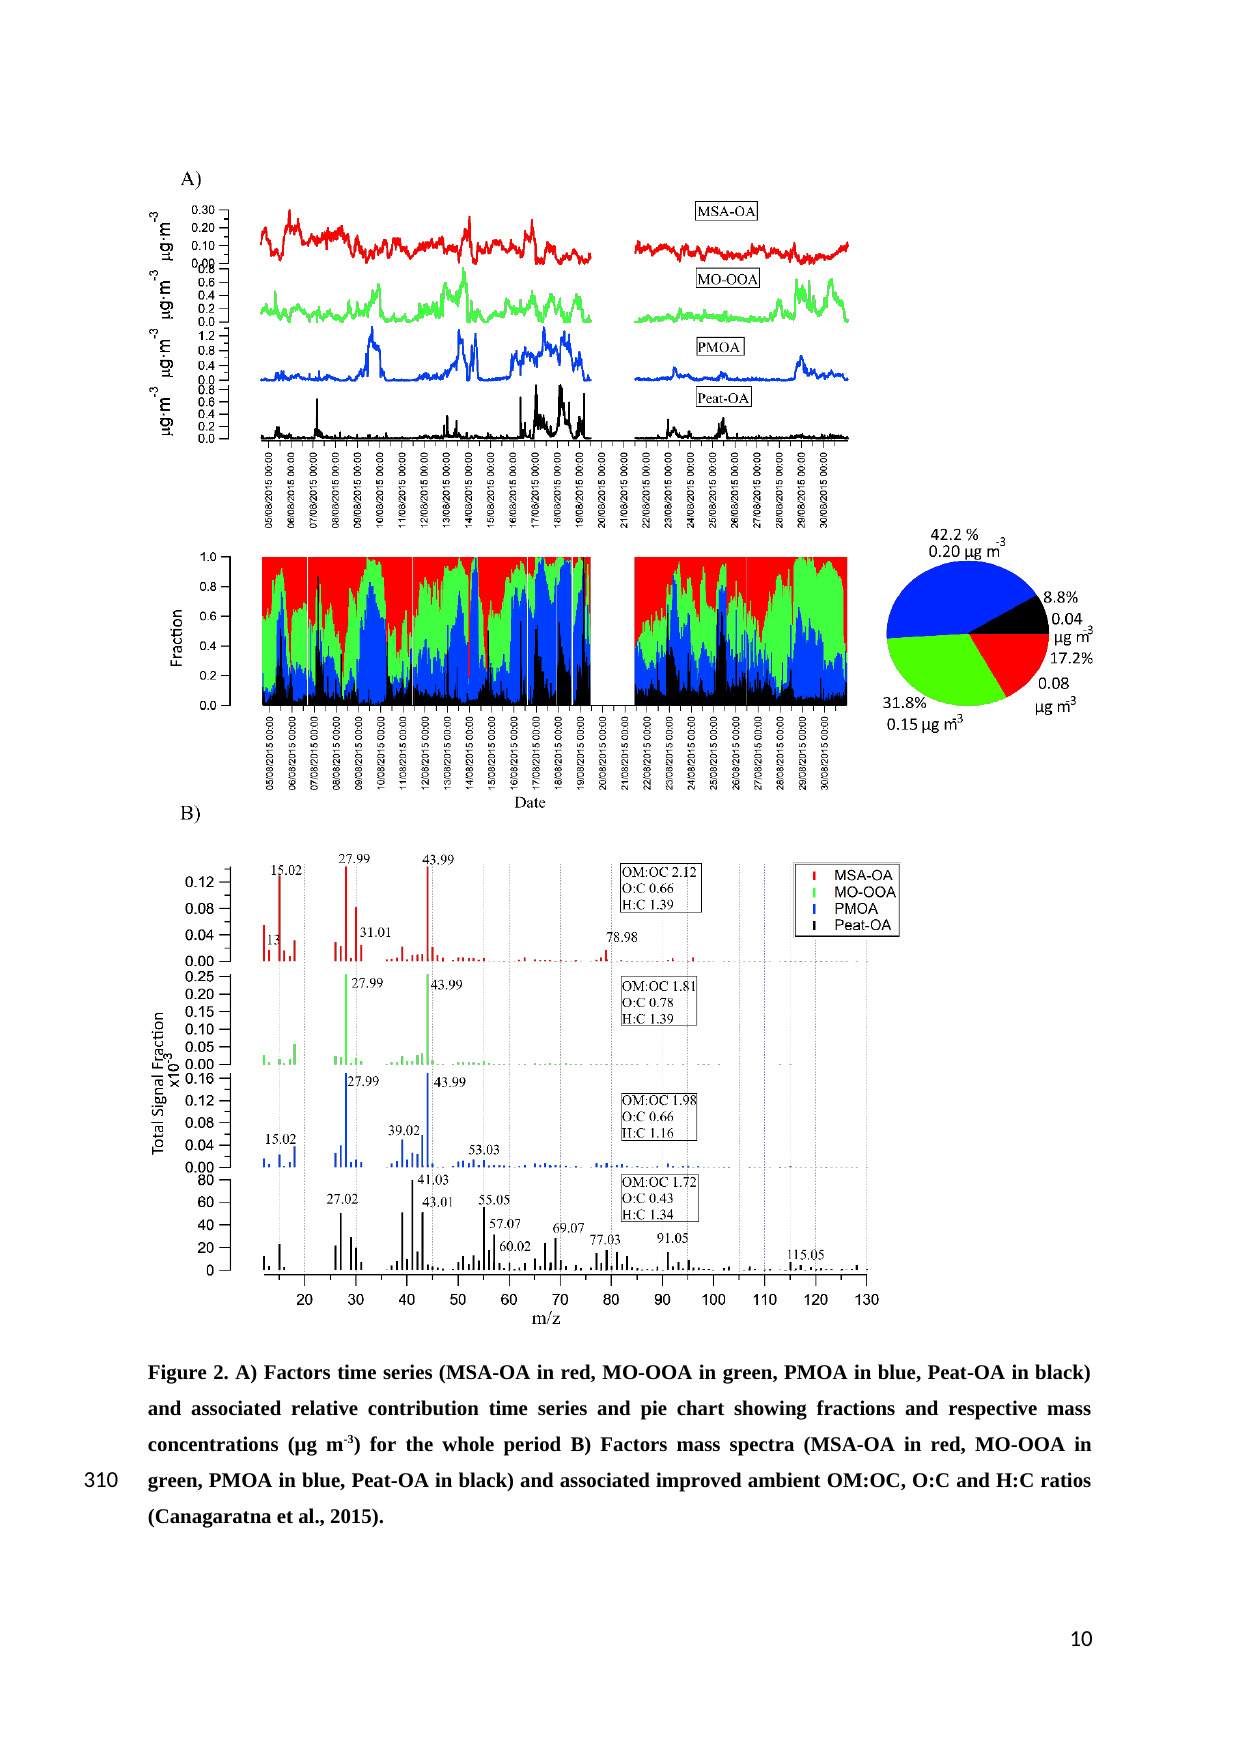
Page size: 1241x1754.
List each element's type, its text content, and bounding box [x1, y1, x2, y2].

text Figure 2. A) Factors time series (MSA-OA in red, MO-OOA in green, PMOA in blue, Peat-OA in black) and associated relative contribution time series and pie chart showing fractions and respective mass concentrations (μg m-3) for the whole period B) Factors mass spectra (MSA-OA in red, MO-OOA in green, PMOA in blue, Peat-OA in black) and associated improved ambient OM:OC, O:C and H:C ratios (Canagaratna et al., 2015). [148, 1360, 1092, 1528]
picture [147, 147, 1093, 1329]
